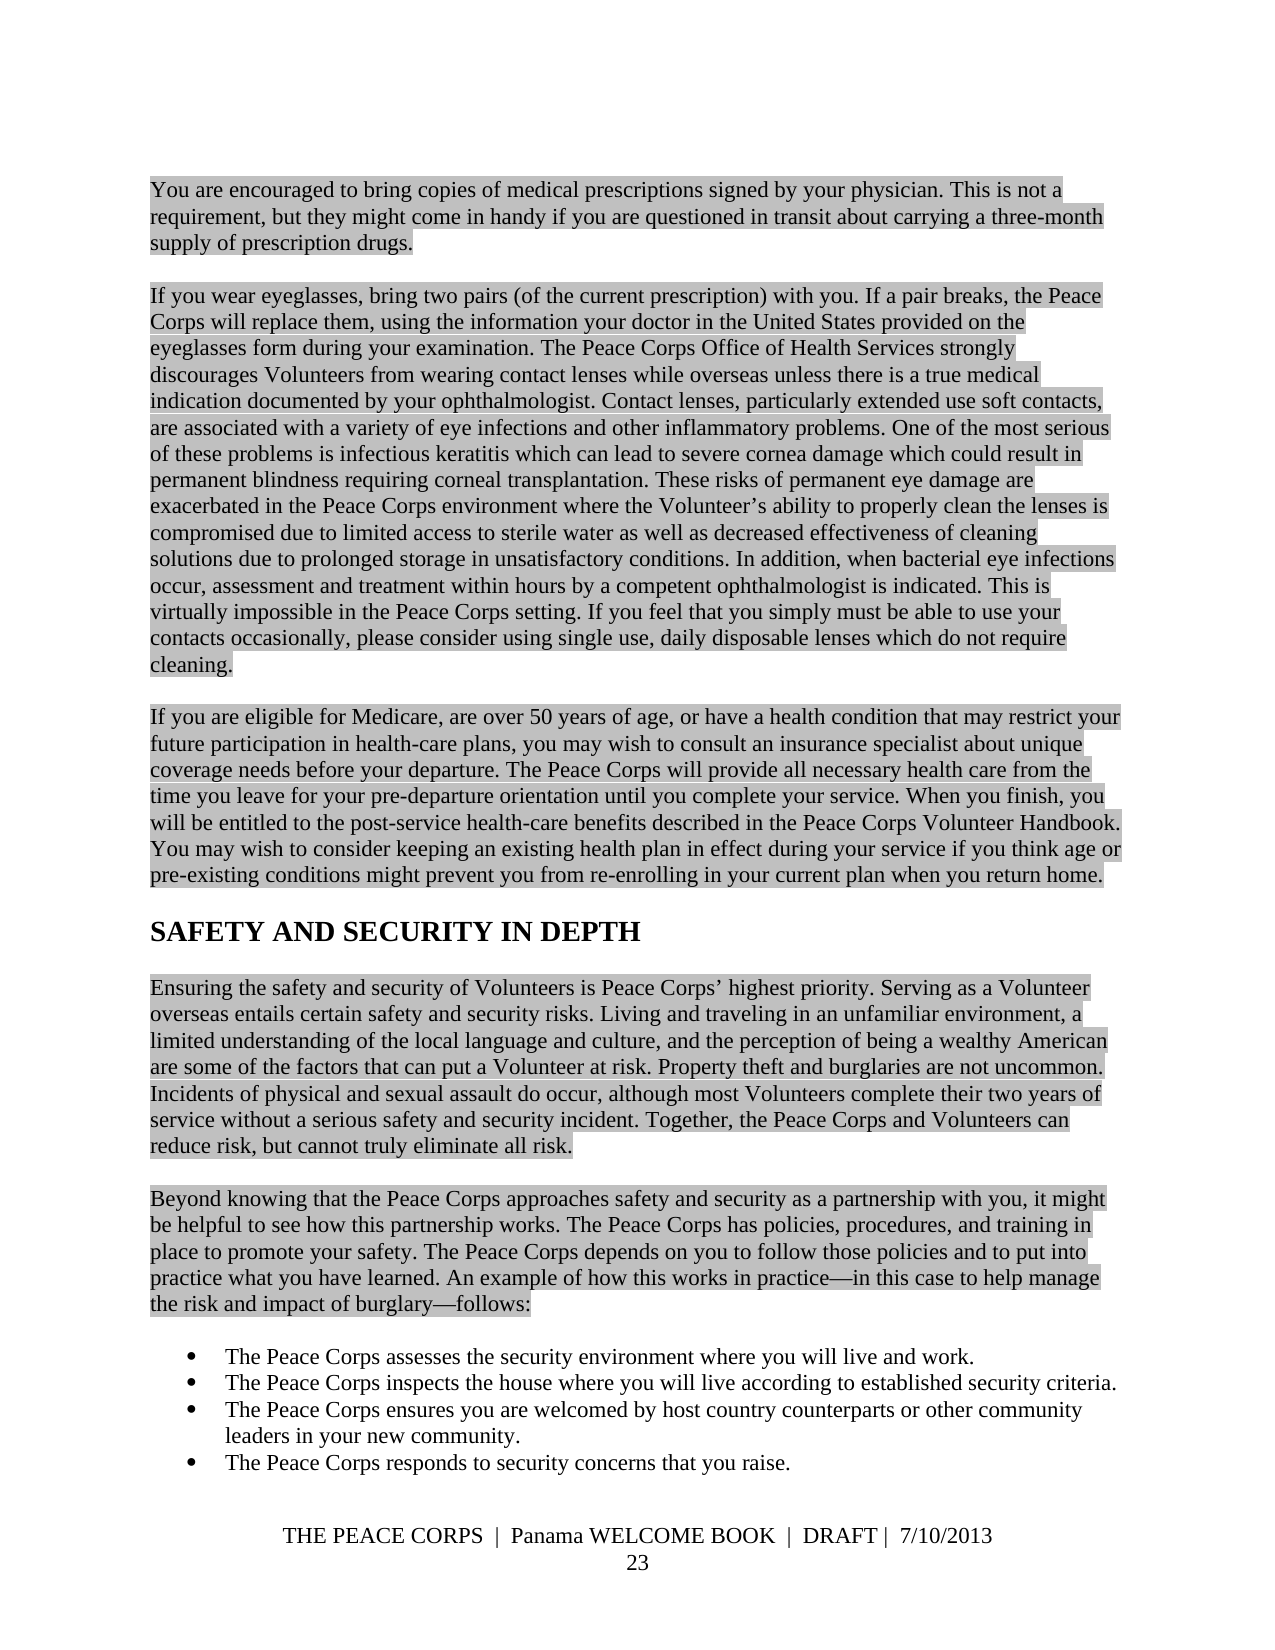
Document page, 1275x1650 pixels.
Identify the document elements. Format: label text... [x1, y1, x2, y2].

list The Peace Corps assesses the security environment where you will live and work. [187, 1343, 1125, 1369]
subtitle SAFETY AND SECURITY IN DEPTH [150, 914, 1125, 948]
list The Peace Corps responds to security concerns that you raise. [187, 1448, 1125, 1475]
list The Peace Corps ensures you are welcomed by host country counterparts or other community leaders in your new community. [187, 1396, 1125, 1448]
text If you wear eyeglasses, bring two pairs (of the current prescription) with you. If a pair breaks, the Peace Corps will replace them, using the information your doctor in the United States provided on the eyeglasses form during your examination. The Peace Corps Office of Health Services strongly discourages Volunteers from wearing contact lenses while overseas unless there is a true medical indication documented by your ophthalmologist. Contact lenses, particularly extended use soft contacts, are associated with a variety of eye infections and other inflammatory problems. One of the most serious of these problems is infectious keratitis which can lead to severe cornea damage which could result in permanent blindness requiring corneal transplantation. These risks of permanent eye damage are exacerbated in the Peace Corps environment where the Volunteer’s ability to properly clean the lenses is compromised due to limited access to sterile water as well as decreased effectiveness of cleaning solutions due to prolonged storage in unsatisfactory conditions. In addition, when bacterial eye infections occur, assessment and treatment within hours by a competent ophthalmologist is indicated. This is virtually impossible in the Peace Corps setting. If you feel that you simply must be able to use your contacts occasionally, please consider using single use, daily disposable lenses which do not require cleaning. [150, 282, 1125, 677]
text Ensuring the safety and security of Volunteers is Peace Corps’ highest priority. Serving as a Volunteer overseas entails certain safety and security risks. Living and traveling in an unfamiliar environment, a limited understanding of the local language and culture, and the perception of being a wealthy American are some of the factors that can put a Volunteer at risk. Property theft and burglaries are not uncommon. Incidents of physical and sexual assault do occur, although most Volunteers complete their two years of service without a serious safety and security incident. Together, the Peace Corps and Volunteers can reduce risk, but cannot truly eliminate all risk. [150, 974, 1125, 1159]
list The Peace Corps inspects the house where you will live according to established security criteria. [187, 1369, 1125, 1396]
text You are encouraged to bring copies of medical prescriptions signed by your physician. This is not a requirement, but they might come in handy if you are questioned in transit about carrying a three-month supply of prescription drugs. [413, 176, 1125, 255]
text Beyond knowing that the Peace Corps approaches safety and security as a partnership with you, it might be helpful to see how this partnership works. The Peace Corps has policies, procedures, and training in place to promote your safety. The Peace Corps depends on you to follow those policies and to put into practice what you have learned. An example of how this works in practice—in this case to help manage the risk and impact of burglary—follows: [531, 1185, 1125, 1317]
text If you are eligible for Medicare, are over 50 years of age, or have a health condition that may restrict your future participation in health-care plans, you may wish to consult an insurance specialist about unique coverage needs before your departure. The Peace Corps will provide all necessary health care from the time you leave for your pre-departure orientation until you complete your service. When you finish, you will be entitled to the post-service health-care benefits described in the Peace Corps Volunteer Handbook. You may wish to consider keeping an existing health plan in effect during your service if you think age or pre-existing conditions might prevent you from re-enrolling in your current plan when you return home. [150, 703, 1125, 888]
